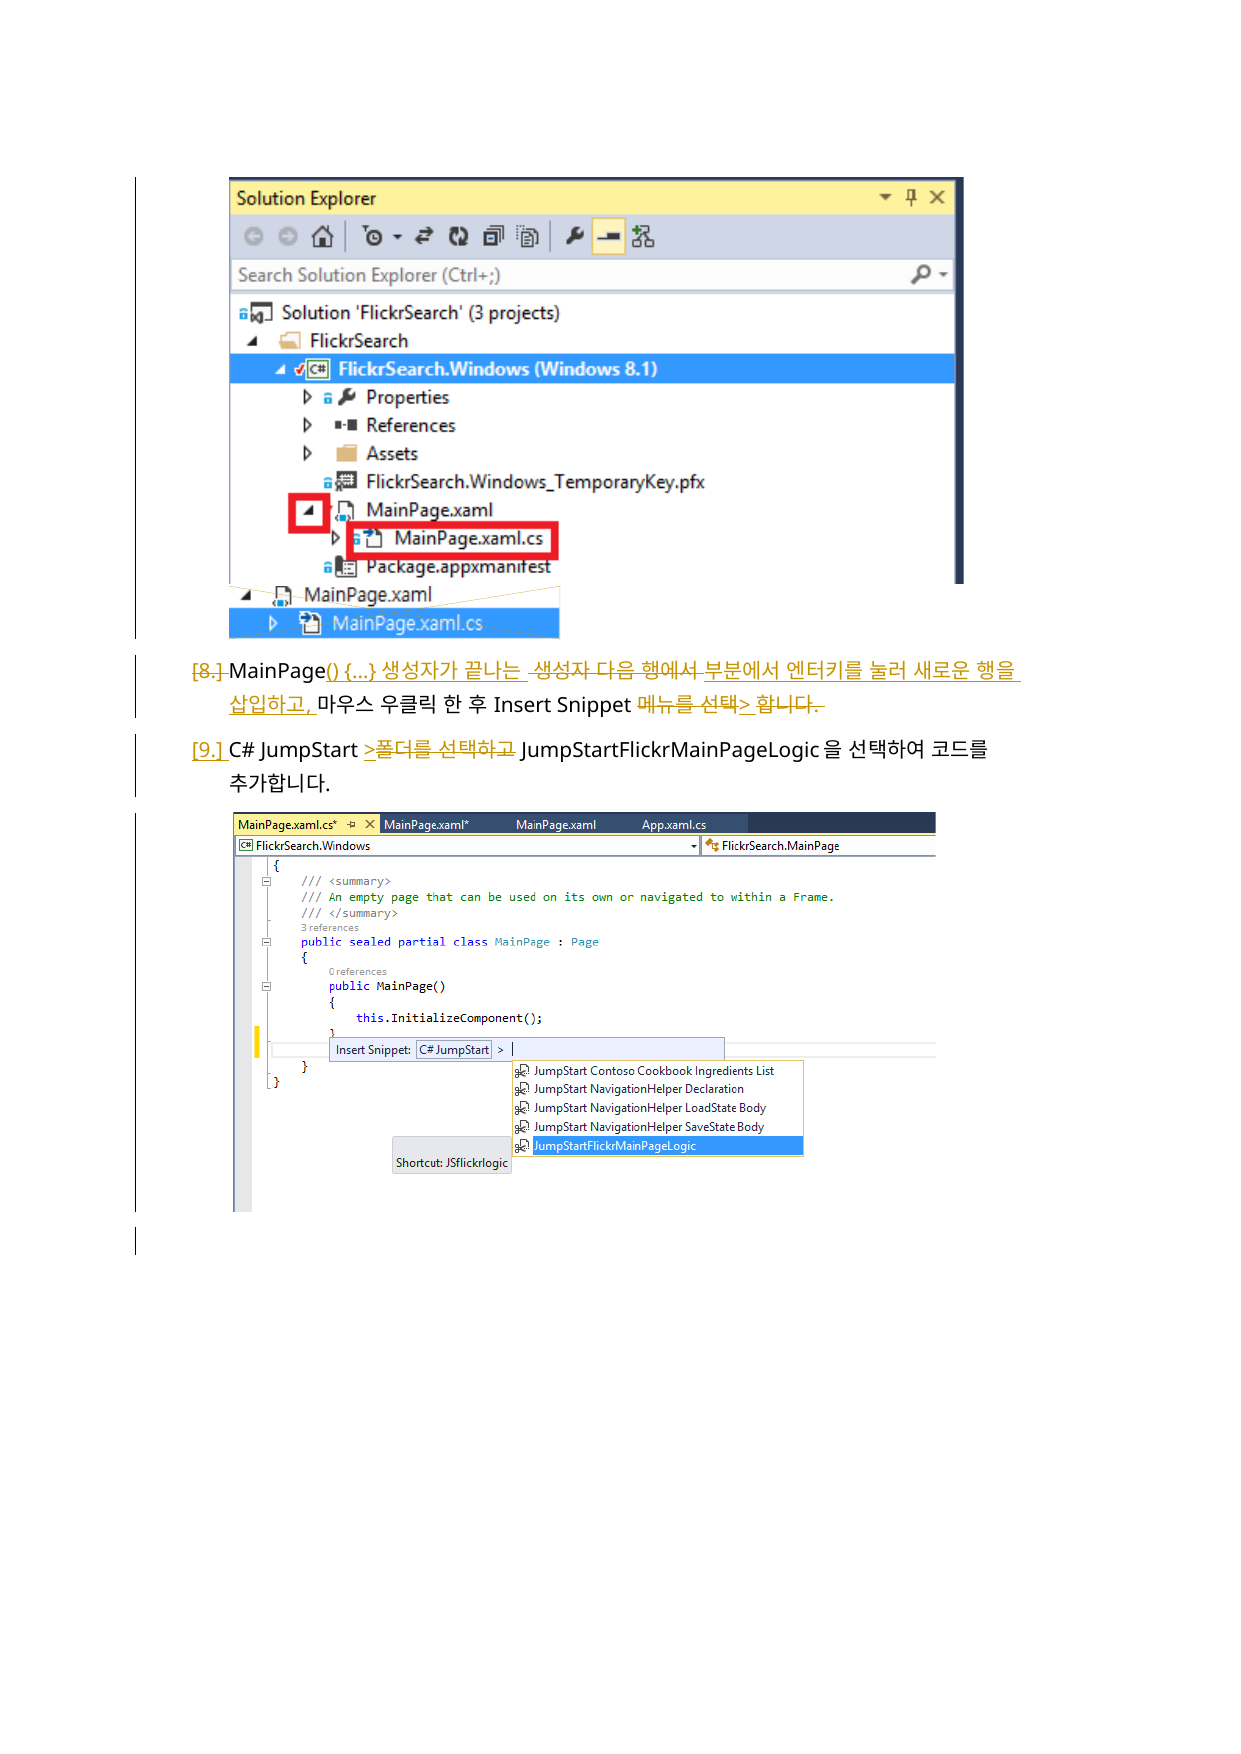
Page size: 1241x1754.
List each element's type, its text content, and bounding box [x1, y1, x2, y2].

picture [236, 586, 554, 612]
list C# JumpStart JumpStartFlickrMainPageLogic을 선택하여 코드를 추가합니다. [192, 734, 1090, 797]
picture [229, 177, 964, 584]
picture [400, 587, 561, 639]
picture [229, 587, 389, 638]
picture [233, 812, 936, 1212]
picture [231, 613, 558, 640]
list MainPage마우스 우클릭 한 후 Insert Snippet [192, 654, 1090, 718]
